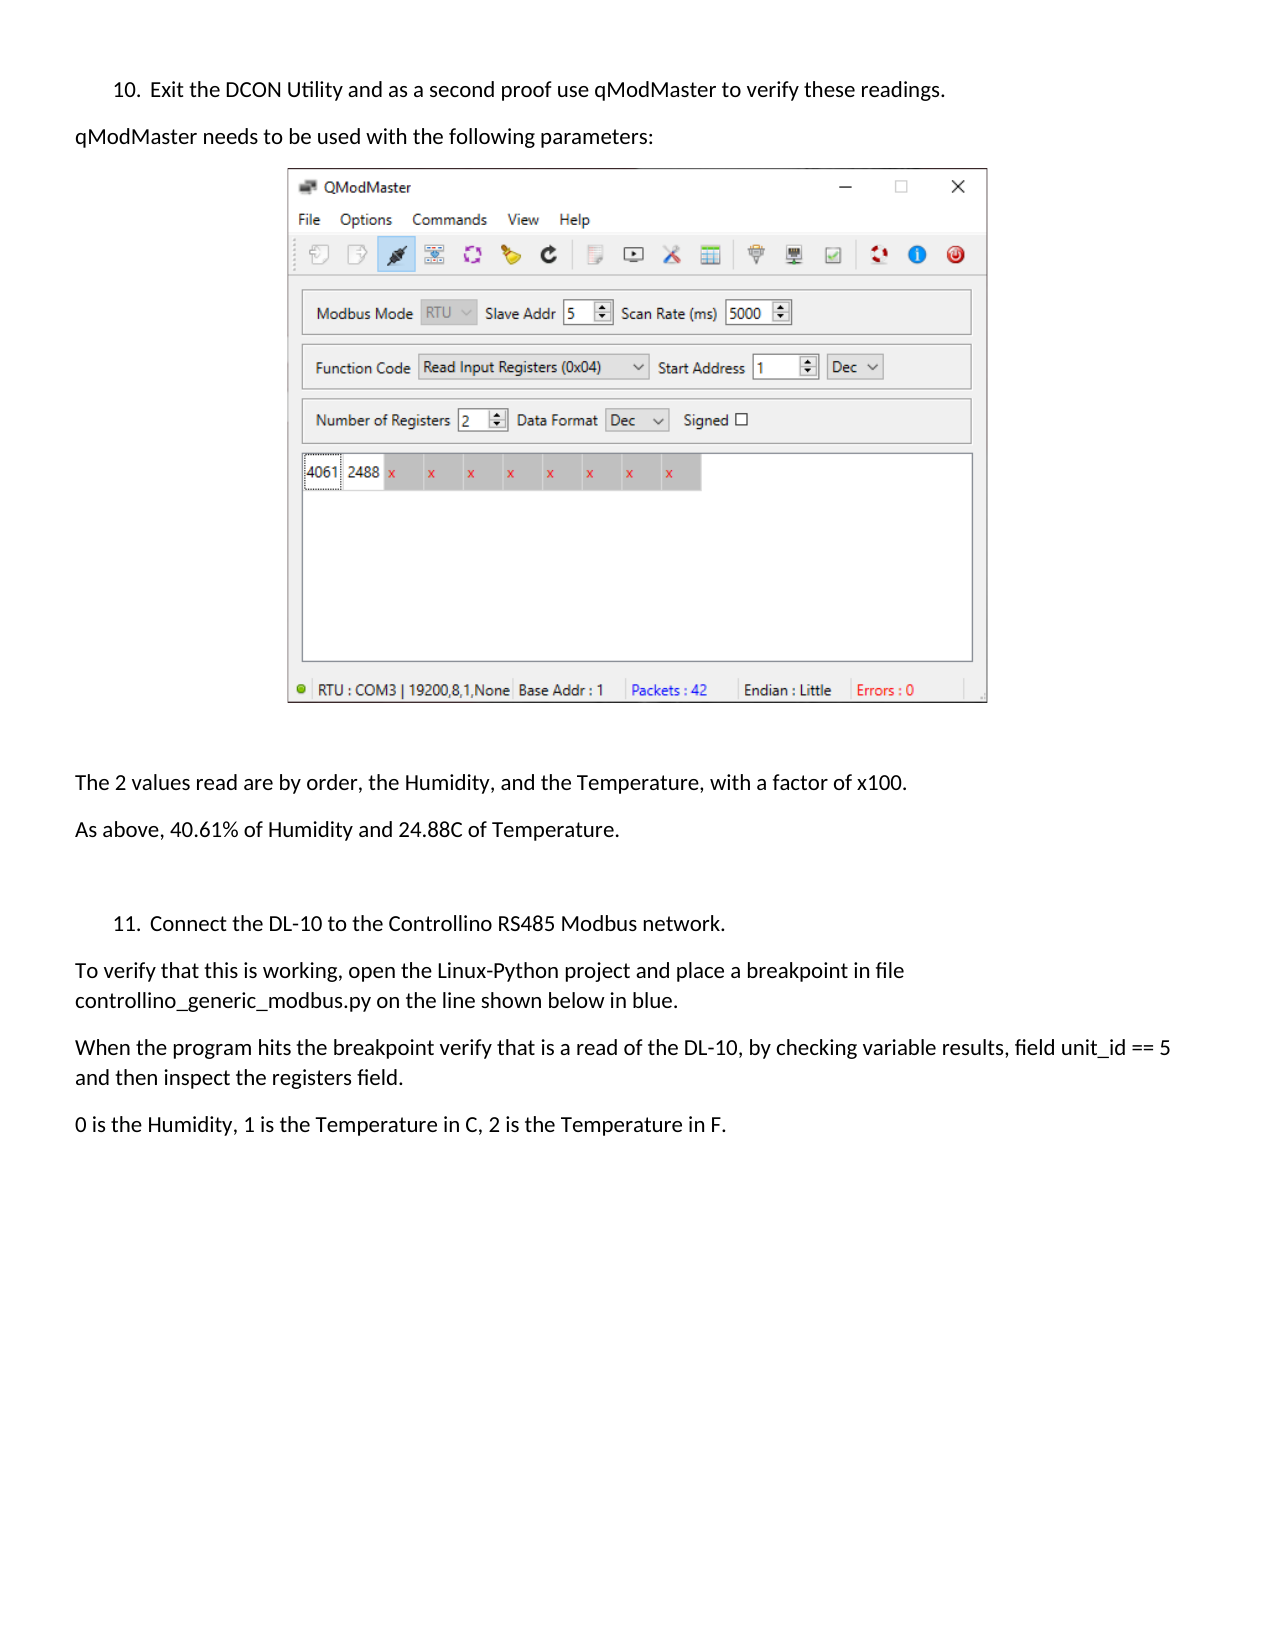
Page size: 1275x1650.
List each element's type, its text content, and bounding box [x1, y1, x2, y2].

text qModMaster needs to be used with the following parameters: [75, 122, 1200, 150]
list Exit the DCON Utility and as a second proof use qModMaster to verify these readings. [112, 75, 1200, 103]
picture [287, 168, 988, 703]
text When the program hits the breakpoint verify that is a read of the DL-10, by checking variable results, field unit_id == 5 and then inspect the registers field. [75, 1033, 1200, 1091]
text The 2 values read are by order, the Humidity, and the Temperature, with a factor of x100. [75, 768, 1200, 796]
text As above, 40.61% of Humidity and 24.88C of Temperature. [75, 815, 1200, 843]
list Connect the DL-10 to the Controllino RS485 Modbus network. [112, 909, 1200, 937]
text To verify that this is working, open the Linux-Python project and place a breakpoint in file controllino_generic_modbus.py on the line shown below in blue. [75, 956, 1200, 1014]
text 0 is the Humidity, 1 is the Temperature in C, 2 is the Temperature in F. [75, 1110, 1200, 1138]
